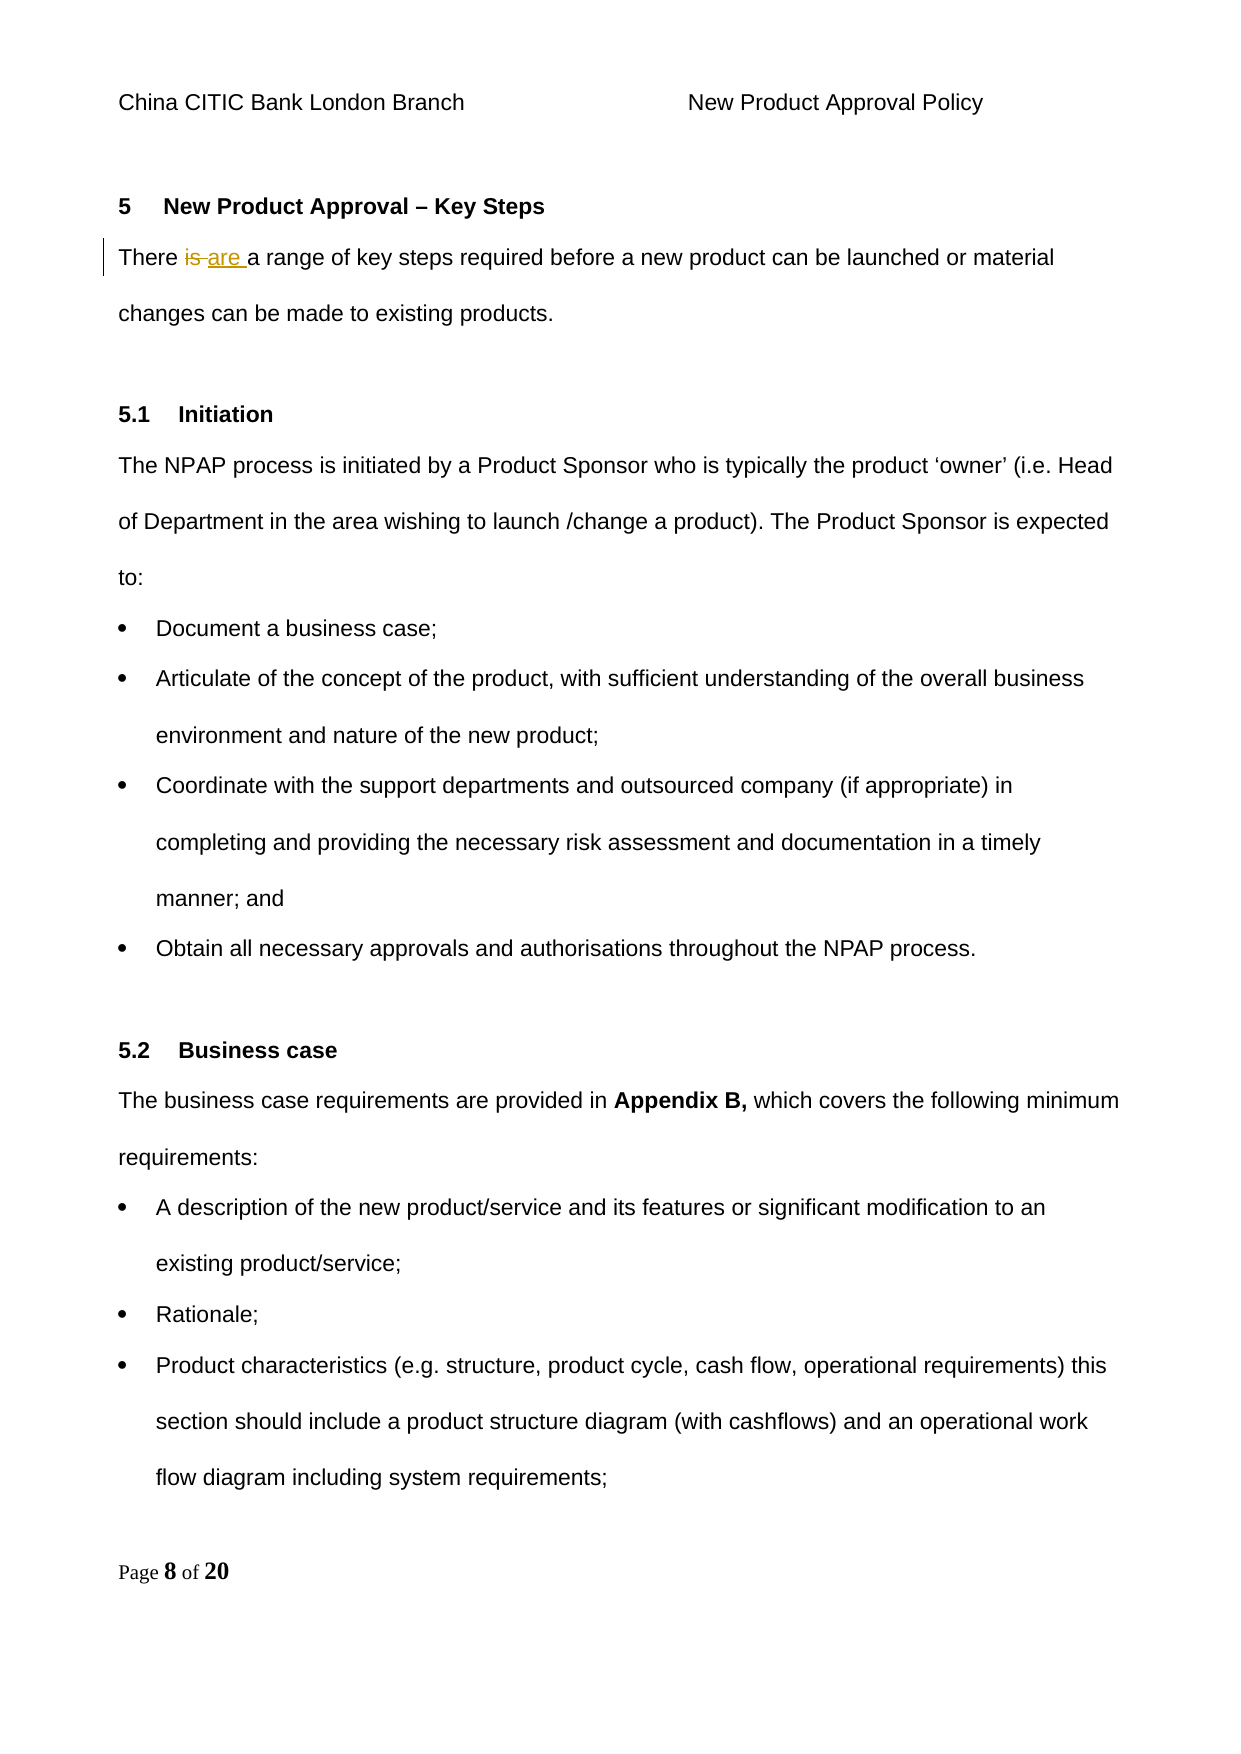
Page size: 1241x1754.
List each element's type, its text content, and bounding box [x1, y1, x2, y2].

list Document a business case; [118, 609, 1122, 647]
list A description of the new product/service and its features or significant modification to an existing product/service; [118, 1189, 1122, 1282]
list Obtain all necessary approvals and authorisations throughout the NPAP process. [118, 930, 1122, 967]
text The business case requirements are provided in Appendix B, which covers the following minimum requirements: [118, 1082, 1122, 1176]
list Product characteristics (e.g. structure, product cycle, cash flow, operational requirements) this section should include a product structure diagram (with cashflows) and an operational work flow diagram including system requirements; [118, 1346, 1122, 1496]
subtitle Initiation [118, 396, 1122, 433]
text There a range of key steps required before a new product can be launched or material changes can be made to existing products. [118, 238, 1122, 332]
list Rationale; [118, 1296, 1122, 1333]
text The NPAP process is initiated by a Product Sponsor who is typically the product ‘owner’ (i.e. Head of Department in the area wishing to launch /change a product). The Product Sponsor is expected to: [118, 446, 1122, 596]
list Coordinate with the support departments and outsourced company (if appropriate) in completing and providing the necessary risk assessment and documentation in a timely manner; and [118, 767, 1122, 917]
subtitle New Product Approval – Key Steps [118, 187, 1122, 225]
list Articulate of the concept of the product, with sufficient understanding of the overall business environment and nature of the new product; [118, 660, 1122, 754]
subtitle Business case [118, 1031, 1122, 1069]
